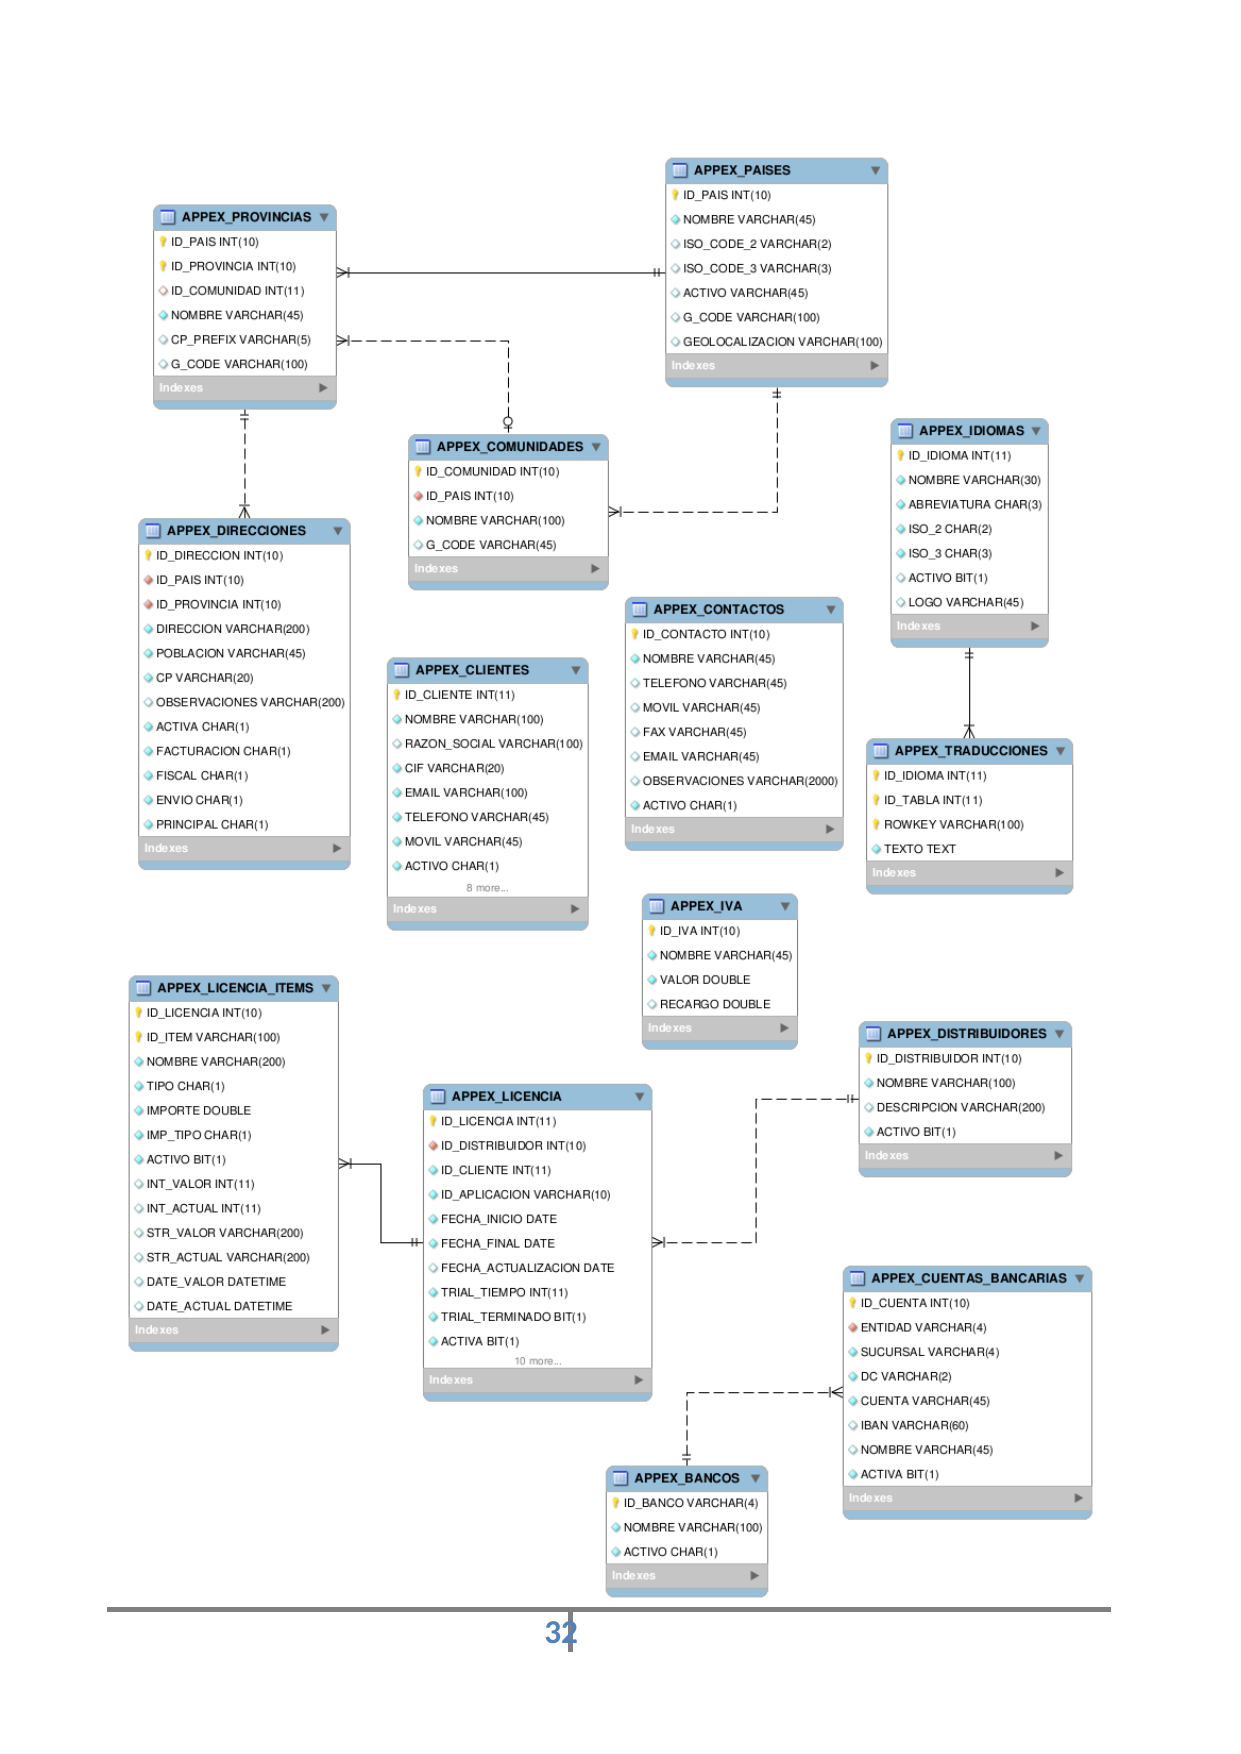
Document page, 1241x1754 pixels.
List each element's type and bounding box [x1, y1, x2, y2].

picture [118, 147, 1102, 1607]
